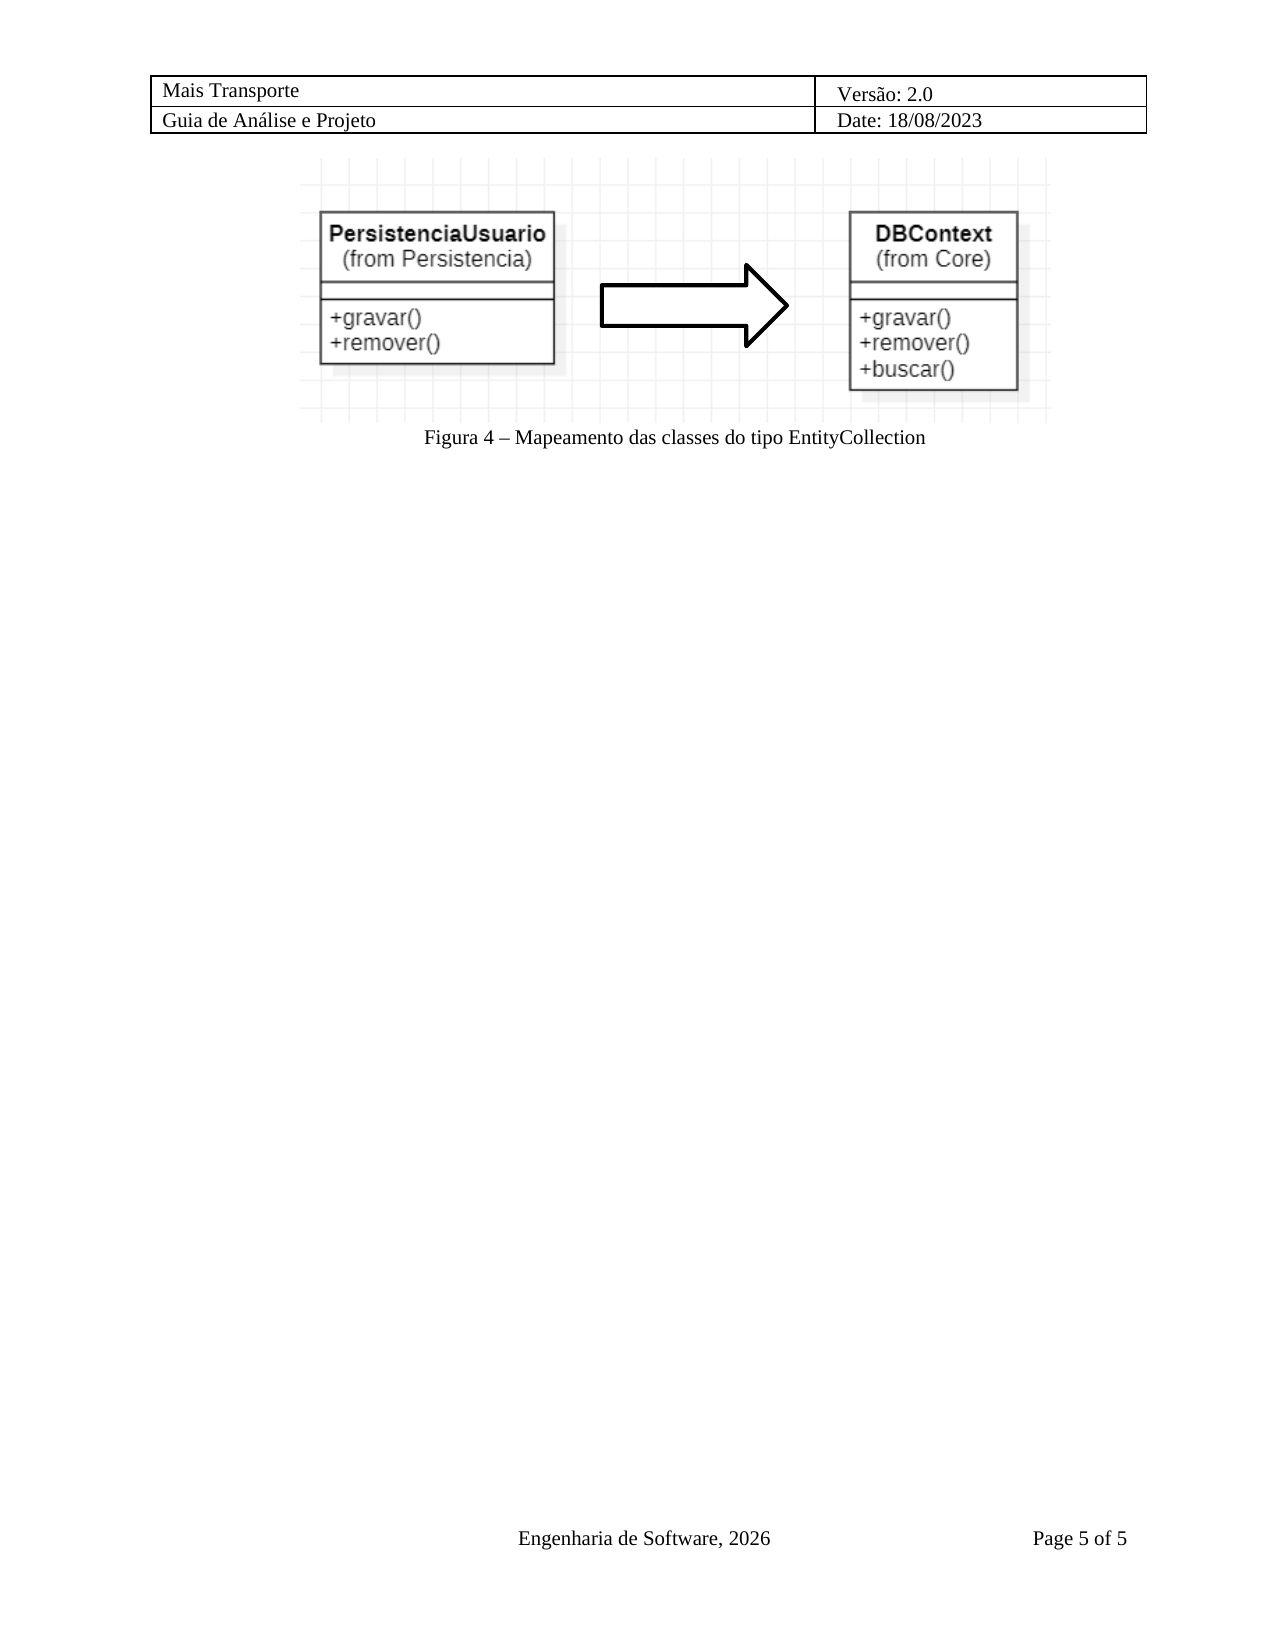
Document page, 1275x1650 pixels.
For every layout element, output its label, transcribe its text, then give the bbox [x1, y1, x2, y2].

text Figura 4 – Mapeamento das classes do tipo EntityCollection [225, 424, 1125, 449]
picture [300, 158, 1051, 423]
